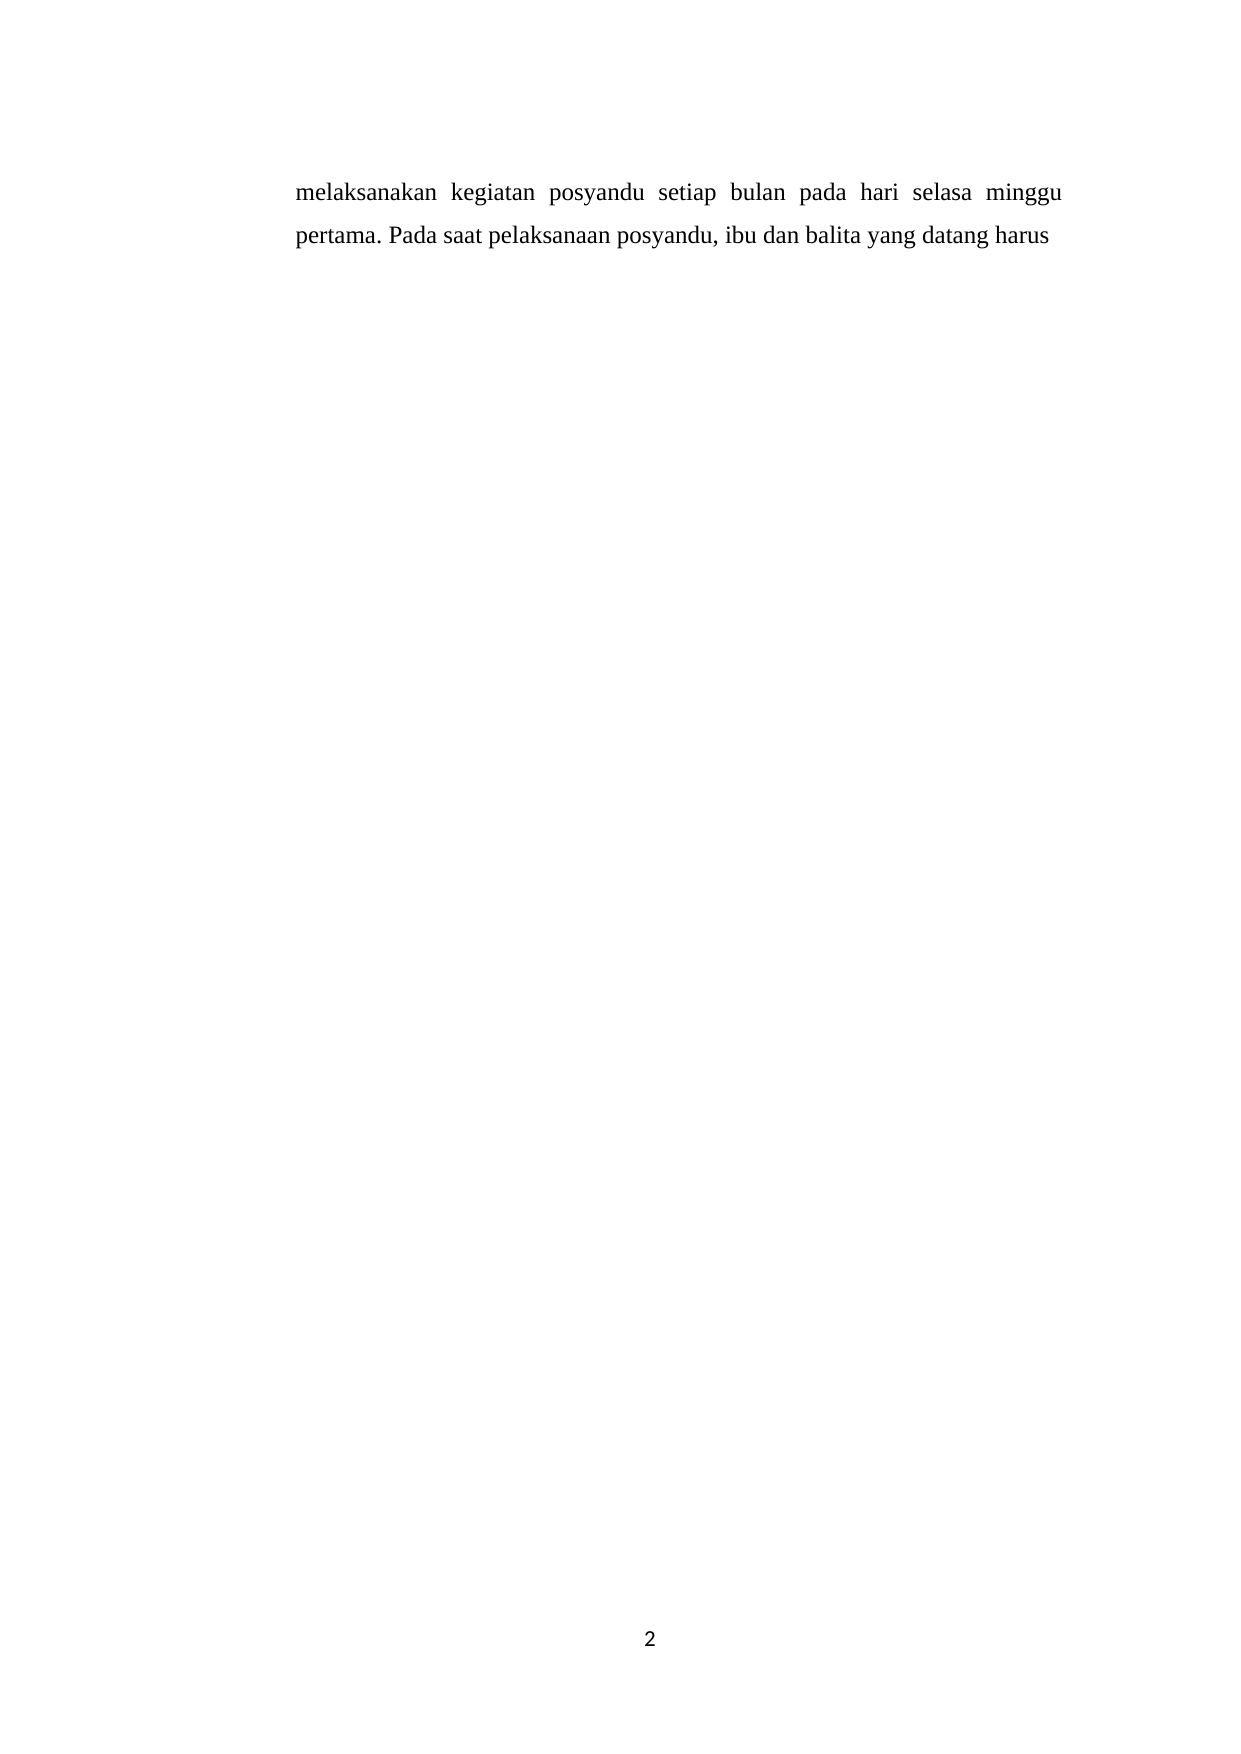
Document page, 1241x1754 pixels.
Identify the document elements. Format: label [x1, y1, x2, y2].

text [295, 177, 1063, 249]
